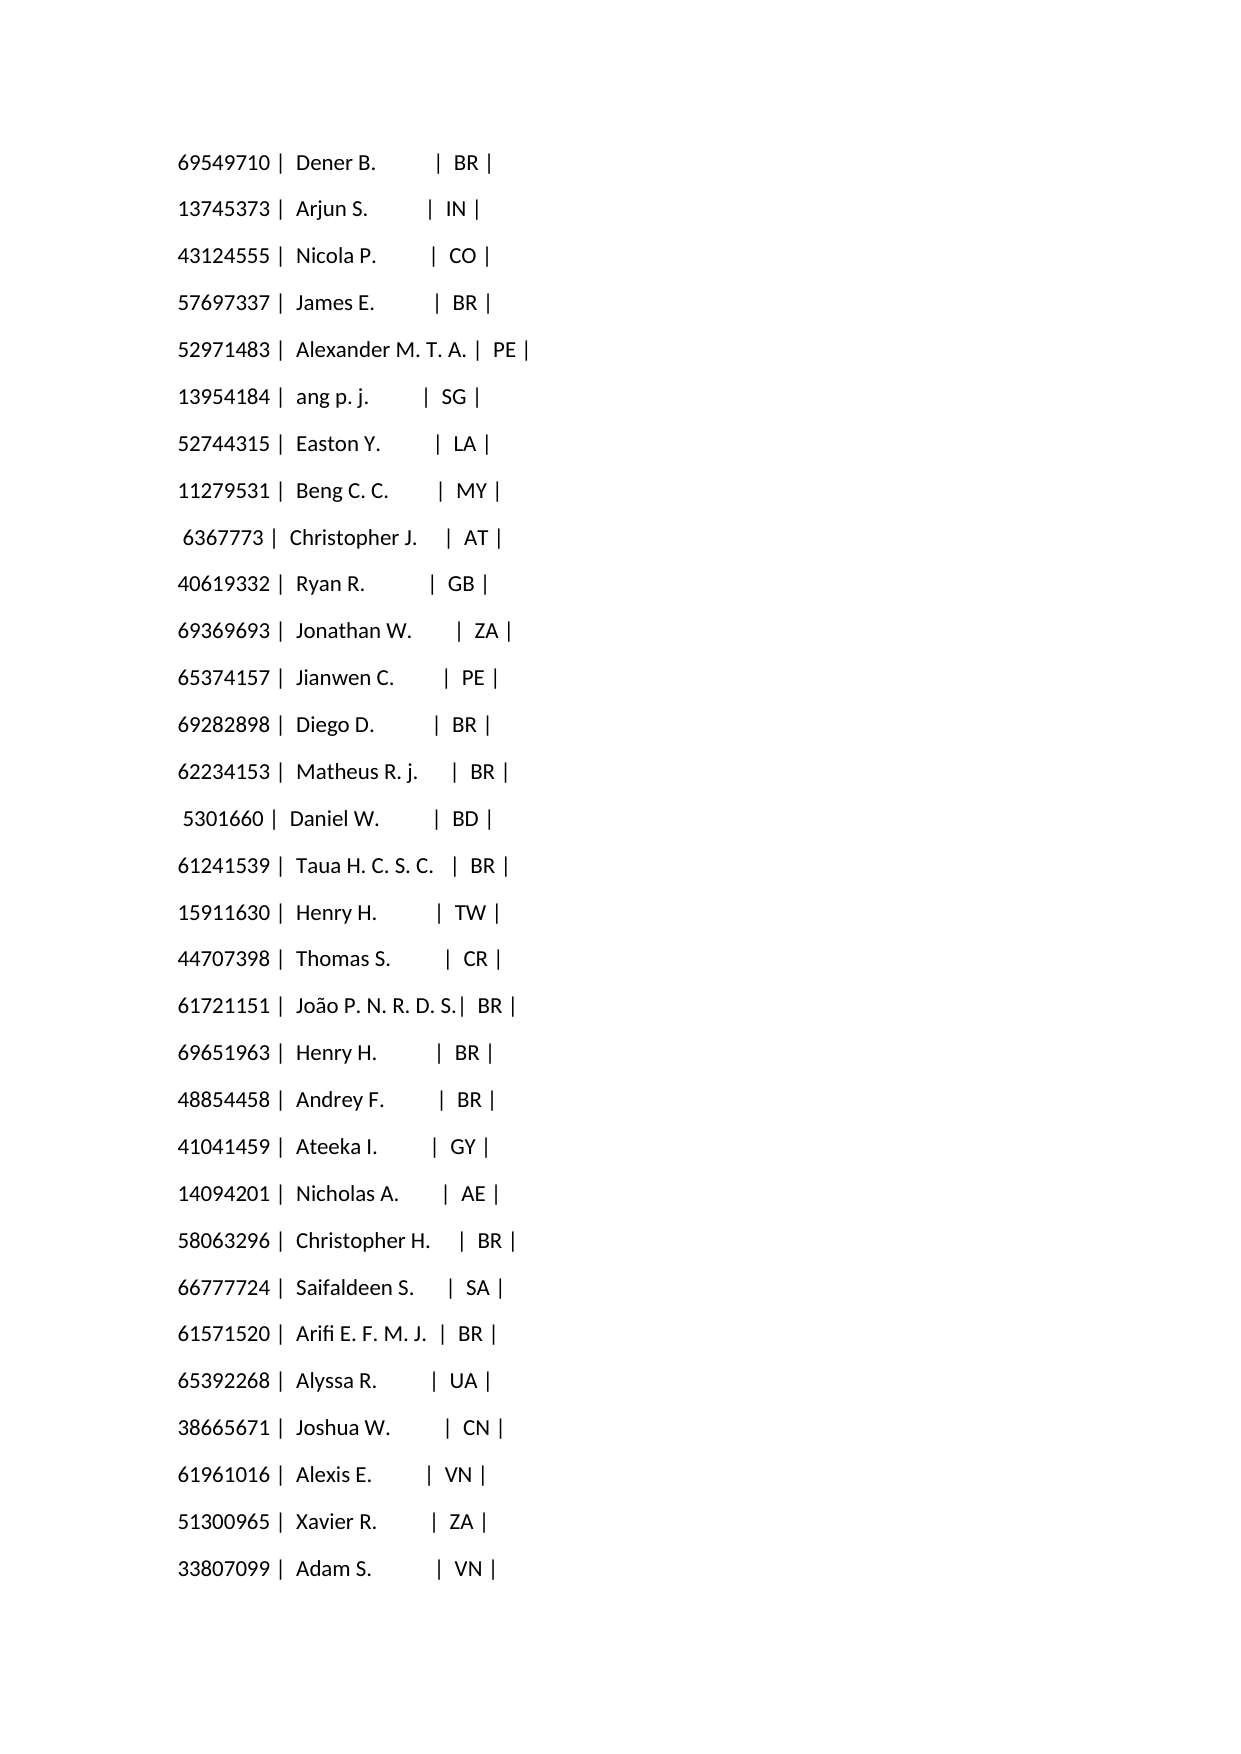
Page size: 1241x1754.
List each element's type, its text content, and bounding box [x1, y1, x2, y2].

text 38665671 | Joshua W. | CN | [177, 1413, 1063, 1441]
text 52744315 | Easton Y. | LA | [177, 429, 1063, 457]
text 66777724 | Saifaldeen S. | SA | [177, 1273, 1063, 1301]
text 11279531 | Beng C. C. | MY | [177, 476, 1063, 504]
text 5301660 | Daniel W. | BD | [177, 804, 1063, 832]
text 65374157 | Jianwen C. | PE | [177, 663, 1063, 691]
text 58063296 | Christopher H. | BR | [177, 1226, 1063, 1254]
text 48854458 | Andrey F. | BR | [177, 1085, 1063, 1113]
text 61571520 | Arifi E. F. M. J. | BR | [177, 1319, 1063, 1347]
text 61961016 | Alexis E. | VN | [177, 1460, 1063, 1488]
text 69369693 | Jonathan W. | ZA | [177, 616, 1063, 644]
text 62234153 | Matheus R. j. | BR | [177, 757, 1063, 785]
text 40619332 | Ryan R. | GB | [177, 569, 1063, 597]
text 13954184 | ang p. j. | SG | [177, 382, 1063, 410]
text 43124555 | Nicola P. | CO | [177, 241, 1063, 269]
text 57697337 | James E. | BR | [177, 288, 1063, 316]
text 41041459 | Ateeka I. | GY | [177, 1132, 1063, 1160]
text 61241539 | Taua H. C. S. C. | BR | [177, 851, 1063, 879]
text 52971483 | Alexander M. T. A. | PE | [177, 335, 1063, 363]
text 65392268 | Alyssa R. | UA | [177, 1366, 1063, 1394]
text 6367773 | Christopher J. | AT | [177, 523, 1063, 551]
text 69282898 | Diego D. | BR | [177, 710, 1063, 738]
text 51300965 | Xavier R. | ZA | [177, 1507, 1063, 1535]
text 69549710 | Dener B. | BR | [177, 148, 1063, 176]
text 44707398 | Thomas S. | CR | [177, 944, 1063, 972]
text 33807099 | Adam S. | VN | [177, 1554, 1063, 1582]
text 13745373 | Arjun S. | IN | [177, 194, 1063, 222]
text 15911630 | Henry H. | TW | [177, 898, 1063, 926]
text 61721151 | João P. N. R. D. S.| BR | [177, 991, 1063, 1019]
text 14094201 | Nicholas A. | AE | [177, 1179, 1063, 1207]
text 69651963 | Henry H. | BR | [177, 1038, 1063, 1066]
